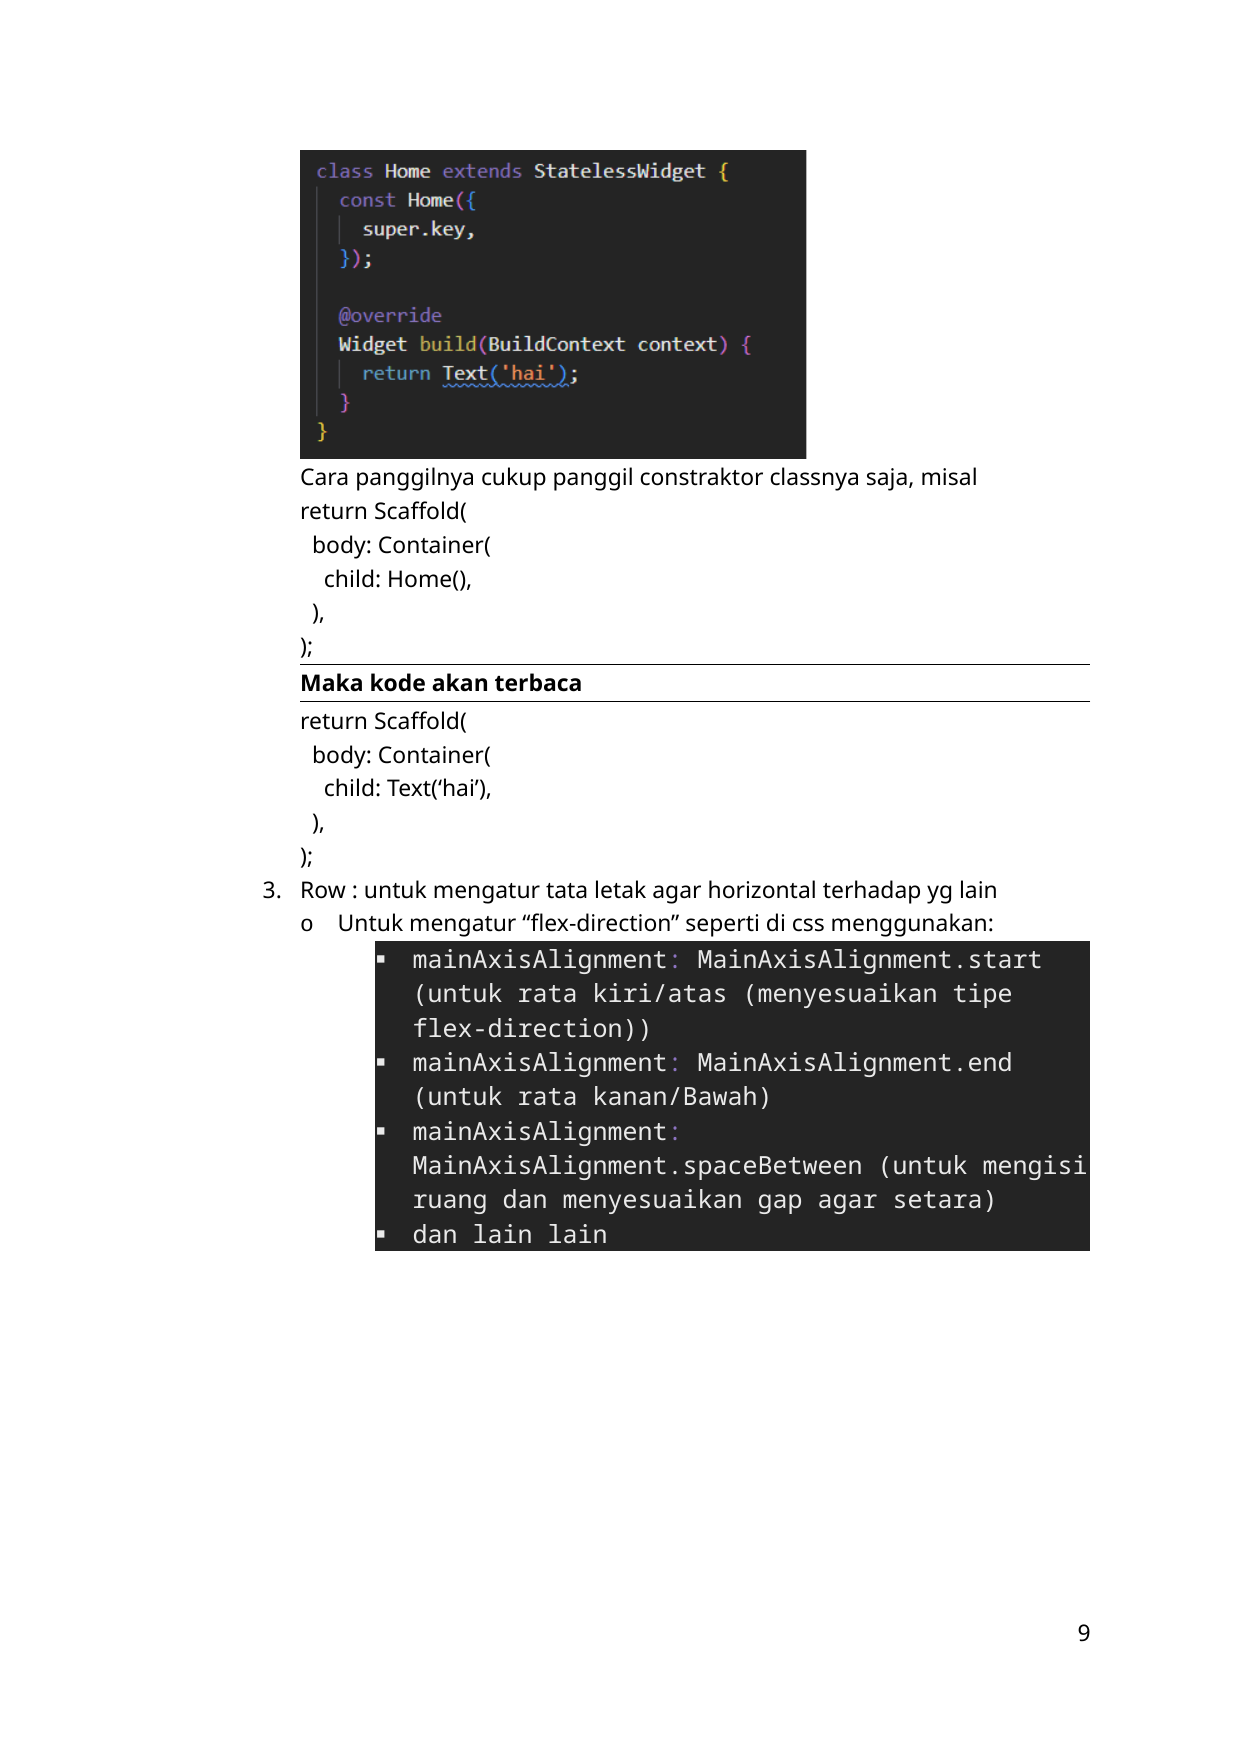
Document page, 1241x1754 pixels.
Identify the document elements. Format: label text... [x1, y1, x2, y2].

list Maka kode akan terbaca [300, 665, 1090, 701]
picture [300, 150, 807, 459]
list dan lain lain [375, 1216, 1090, 1251]
list Row : untuk mengatur tata letak agar horizontal terhadap yg lain [262, 873, 1090, 905]
list ), [300, 596, 1090, 627]
list child: Home(), [300, 562, 1090, 594]
list mainAxisAlignment: MainAxisAlignment.end (untuk rata kanan/Bawah) [375, 1044, 1090, 1113]
list return Scaffold( [300, 705, 1090, 736]
list mainAxisAlignment: MainAxisAlignment.spaceBetween (untuk mengisi ruang dan menyesuaikan gap agar setara) [375, 1113, 1090, 1216]
list Untuk mengatur “flex-direction” seperti di css menggunakan: [300, 907, 1090, 939]
list ), [300, 806, 1090, 837]
list body: Container( [300, 738, 1090, 770]
list child: Text(‘hai’), [300, 772, 1090, 803]
list mainAxisAlignment: MainAxisAlignment.start (untuk rata kiri/atas (menyesuaikan tipe flex-direction)) [375, 941, 1090, 1044]
list Cara panggilnya cukup panggil constraktor classnya saja, misal return Scaffold( [300, 461, 1090, 526]
list ); [300, 630, 1090, 661]
list ); [300, 840, 1090, 871]
list body: Container( [300, 529, 1090, 560]
